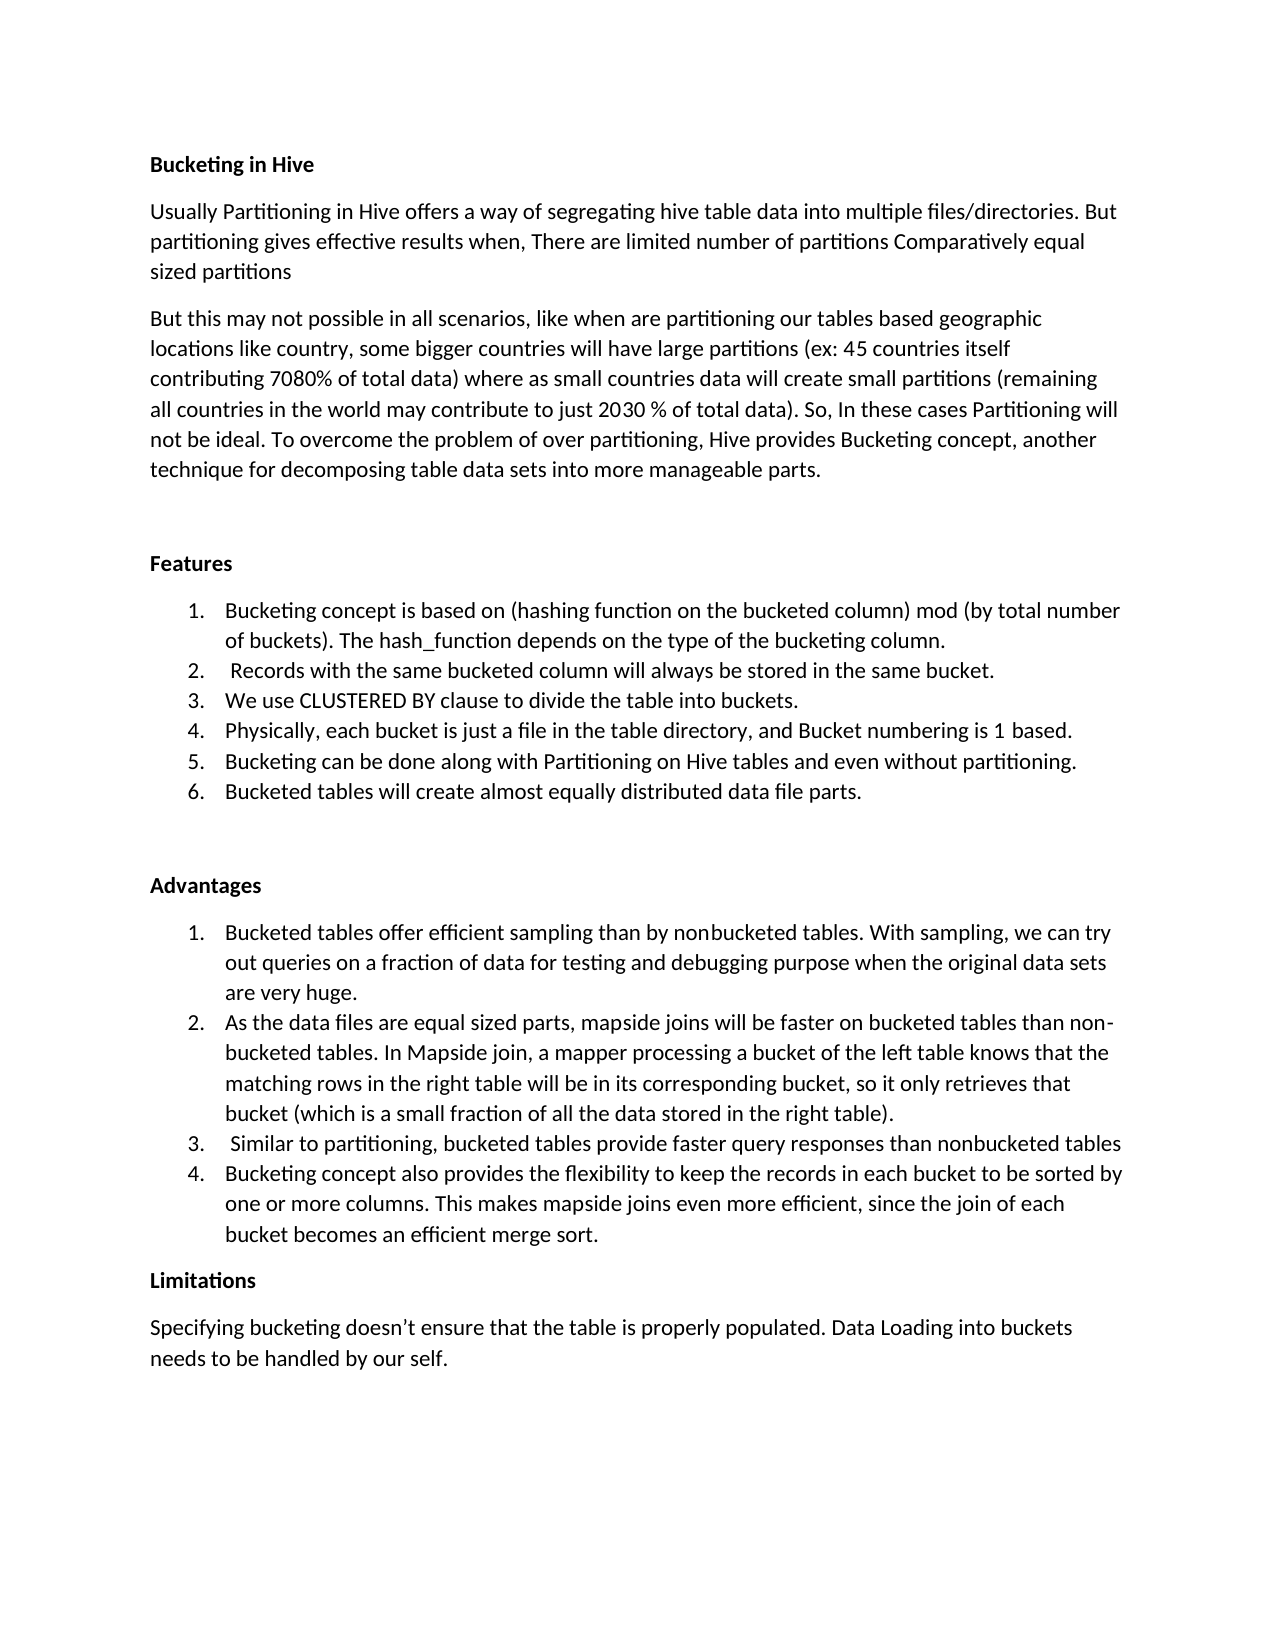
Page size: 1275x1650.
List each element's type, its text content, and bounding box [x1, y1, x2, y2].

text Features [150, 549, 1125, 577]
list Bucketed tables will create almost equally distributed data file parts. [187, 777, 1125, 805]
list As the data files are equal sized parts, mapside joins will be faster on bucketed tables than nonbucketed tables. In Mapside join, a mapper processing a bucket of the left table knows that the matching rows in the right table will be in its corresponding bucket, so it only retrieves that bucket (which is a small fraction of all the data stored in the right table). [187, 1008, 1125, 1127]
list Similar to partitioning, bucketed tables provide faster query responses than nonbucketed tables [187, 1129, 1125, 1157]
list Records with the same bucketed column will always be stored in the same bucket. [187, 656, 1125, 684]
list Bucketing can be done along with Partitioning on Hive tables and even without partitioning. [187, 747, 1125, 775]
list Physically, each bucket is just a file in the table directory, and Bucket numbering is 1 based. [187, 717, 1125, 745]
text Advantages [150, 871, 1125, 899]
text Bucketing in Hive [150, 150, 1125, 178]
text Specifying bucketing doesn’t ensure that the table is properly populated. Data Loading into buckets needs to be handled by our self. [150, 1313, 1125, 1372]
list Bucketed tables offer efficient sampling than by nonbucketed tables. With sampling, we can try out queries on a fraction of data for testing and debugging purpose when the original data sets are very huge. [187, 918, 1125, 1006]
text Limitations [150, 1267, 1125, 1295]
list Bucketing concept also provides the flexibility to keep the records in each bucket to be sorted by one or more columns. This makes mapside joins even more efficient, since the join of each bucket becomes an efficient merge sort. [187, 1159, 1125, 1248]
list Bucketing concept is based on (hashing function on the bucketed column) mod (by total number of buckets). The hash_function depends on the type of the bucketing column. [187, 596, 1125, 654]
text But this may not possible in all scenarios, like when are partitioning our tables based geographic locations like country, some bigger countries will have large partitions (ex: 45 countries itself contributing 7080% of total data) where as small countries data will create small partitions (remaining all countries in the world may contribute to just 2030 % of total data). So, In these cases Partitioning will not be ideal. To overcome the problem of over partitioning, Hive provides Bucketing concept, another technique for decomposing table data sets into more manageable parts. [150, 304, 1125, 483]
text Usually Partitioning in Hive offers a way of segregating hive table data into multiple files/directories. But partitioning gives effective results when, There are limited number of partitions Comparatively equal sized partitions [150, 197, 1125, 285]
list We use CLUSTERED BY clause to divide the table into buckets. [187, 686, 1125, 714]
